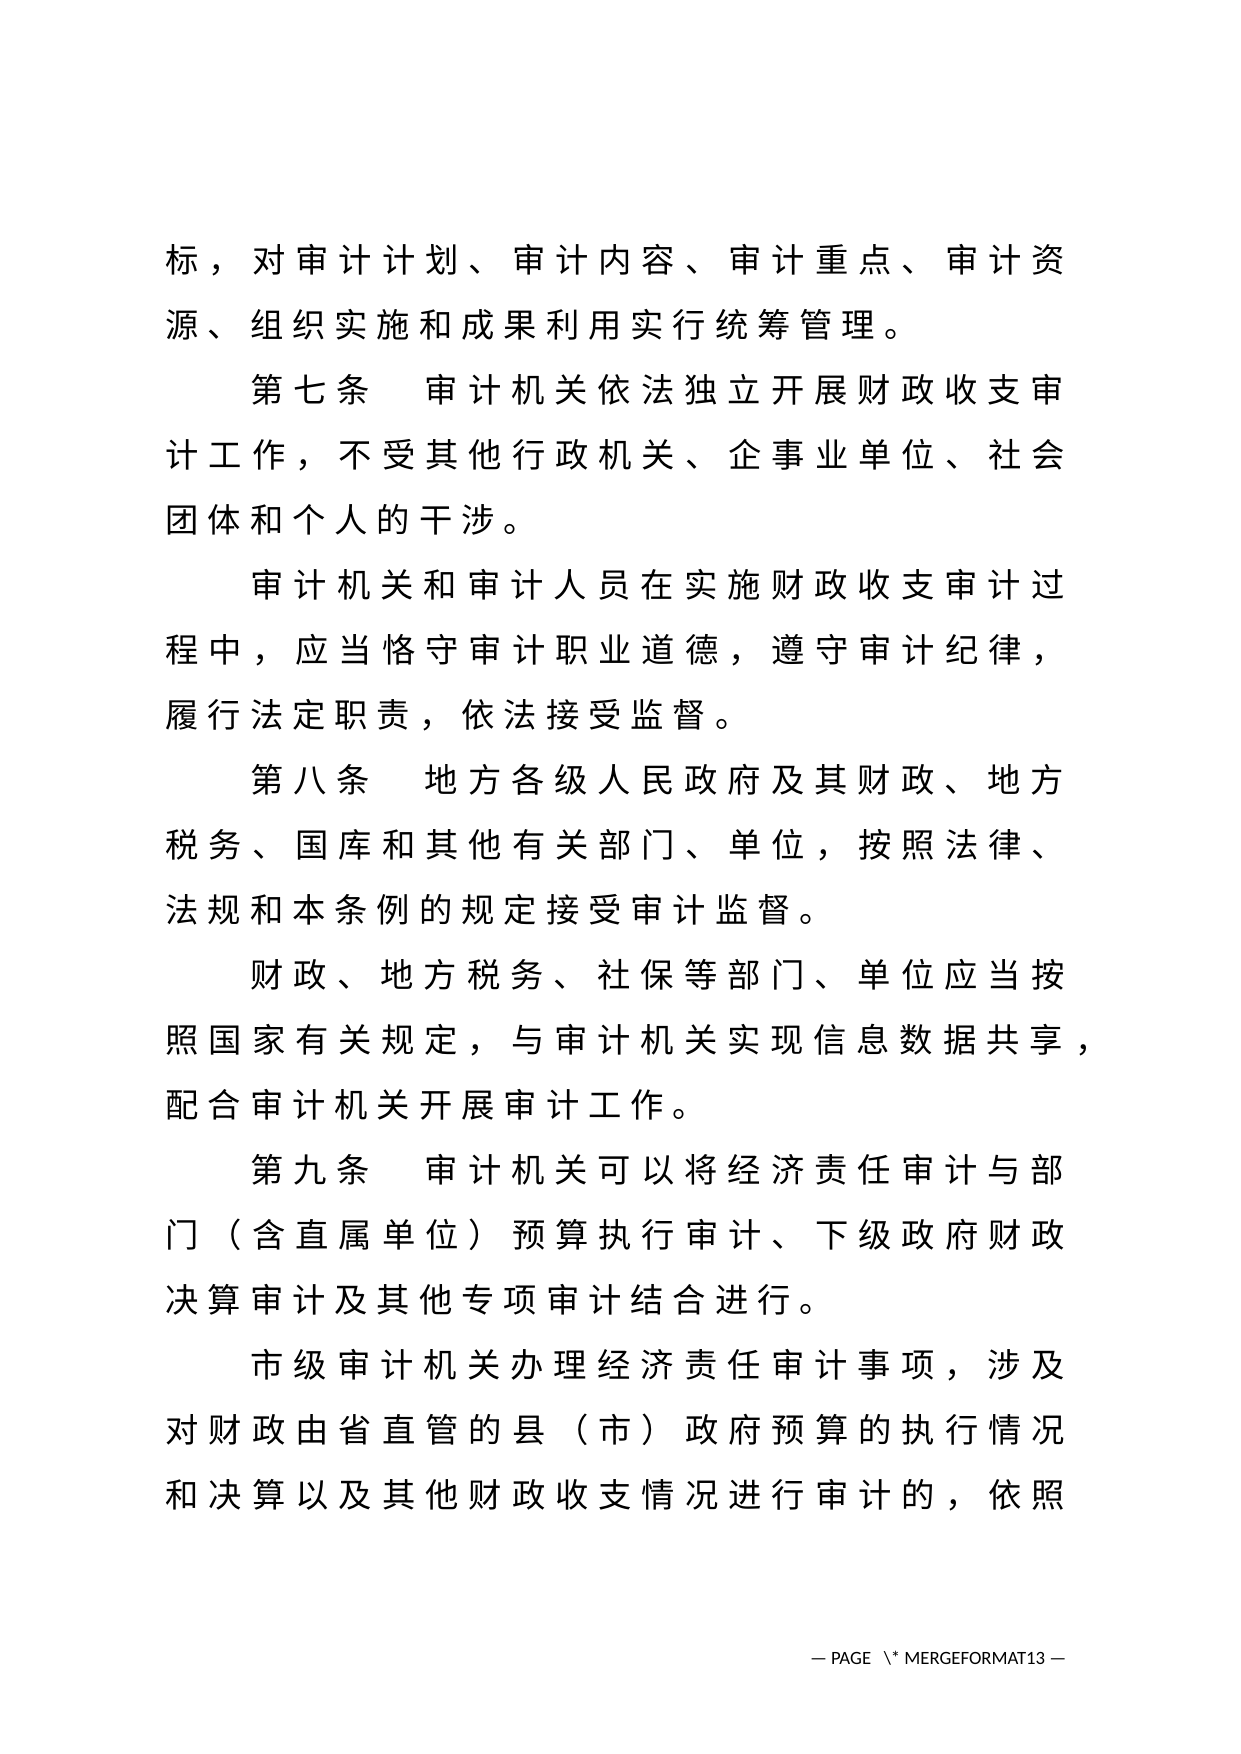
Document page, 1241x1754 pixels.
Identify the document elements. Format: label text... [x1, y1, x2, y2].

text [165, 226, 1075, 356]
text 第九条 审计机关可以将经济责任审计与部门（含直属单位）预算执行审计、下级政府财政决算审计及其他专项审计结合进行。 [165, 1136, 1075, 1331]
text 第七条 审计机关依法独立开展财政收支审计工作，不受其他行政机关、企事业单位、社会团体和个人的干涉。 [165, 356, 1075, 551]
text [165, 1331, 1075, 1526]
text 财政、地方税务、社保等部门、单位应当按照国家有关规定，与审计机关实现信息数据共享，配合审计机关开展审计工作。 [165, 941, 1075, 1136]
text 审计机关和审计人员在实施财政收支审计过程中，应当恪守审计职业道德，遵守审计纪律，履行法定职责，依法接受监督。 [165, 551, 1075, 746]
text 第八条 地方各级人民政府及其财政、地方税务、国库和其他有关部门、单位，按照法律、法规和本条例的规定接受审计监督。 [165, 746, 1075, 941]
